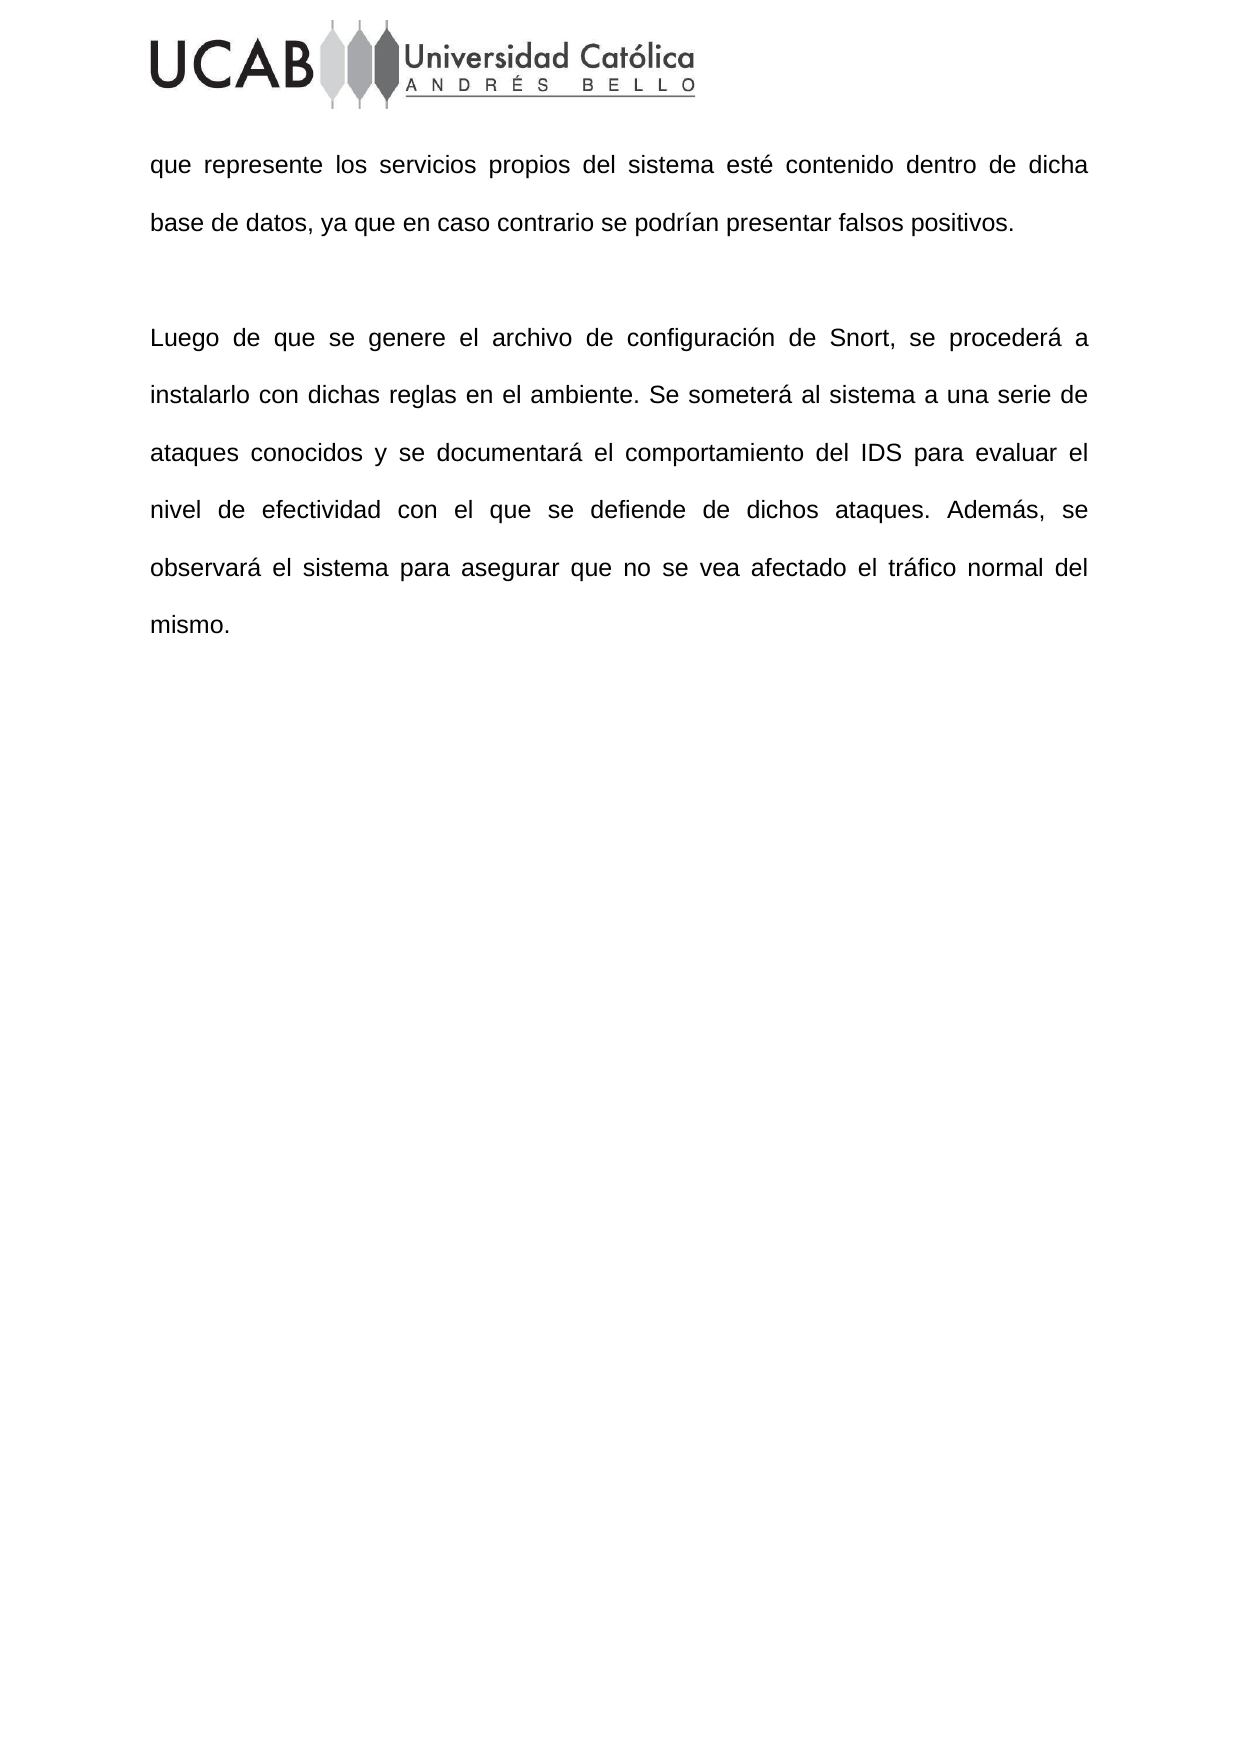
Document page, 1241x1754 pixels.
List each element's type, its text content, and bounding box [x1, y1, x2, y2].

text Luego de que se genere el archivo de configuración de Snort, se procederá a instalarlo con dichas reglas en el ambiente. Se someterá al sistema a una serie de ataques conocidos y se documentará el comportamiento del IDS para evaluar el nivel de efectividad con el que se defiende de dichos ataques. Además, se observará el sistema para asegurar que no se vea afectado el tráfico normal del mismo. [150, 322, 1090, 639]
picture [150, 20, 696, 109]
